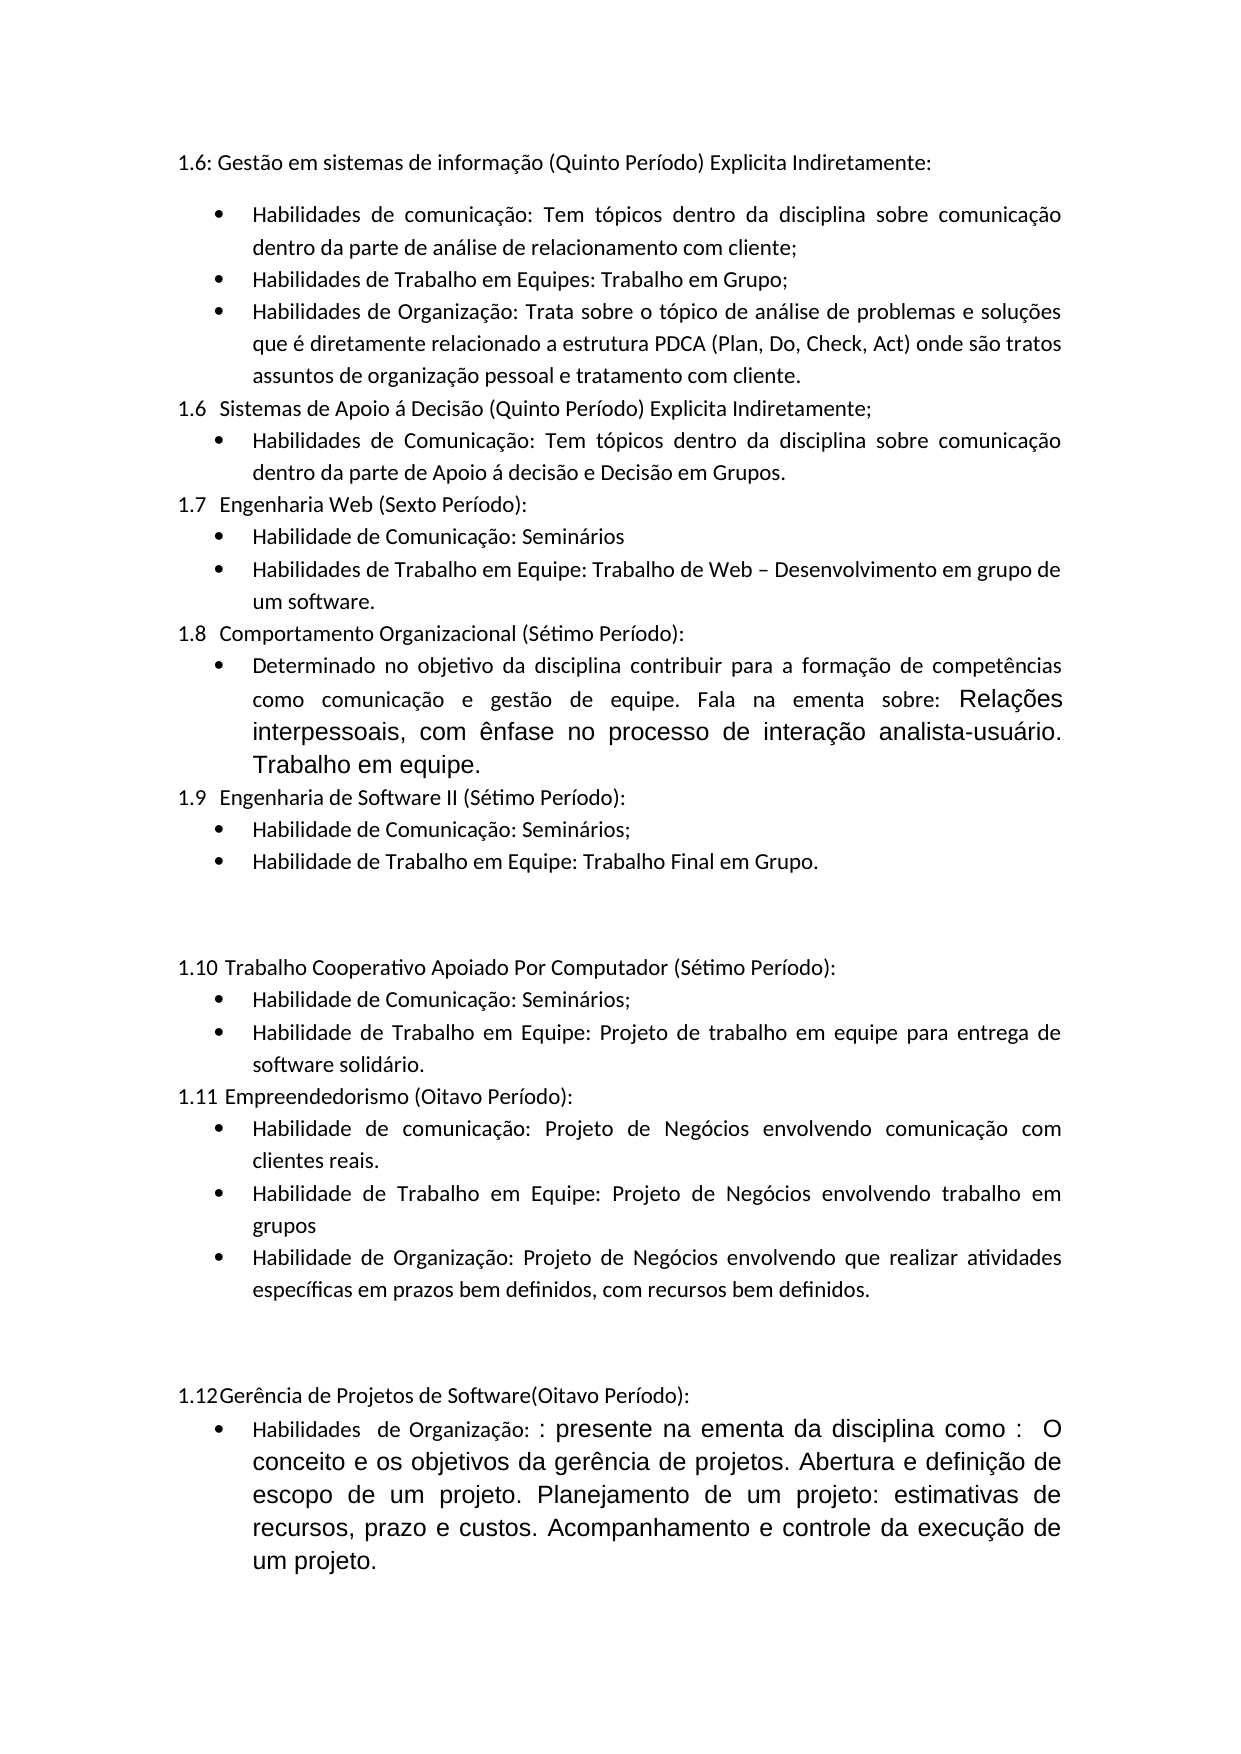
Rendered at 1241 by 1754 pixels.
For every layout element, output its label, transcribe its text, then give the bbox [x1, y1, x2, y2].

list Habilidade de Trabalho em Equipe: Projeto de Negócios envolvendo trabalho em grupos [215, 1179, 1063, 1239]
list Habilidade de Trabalho em Equipe: Projeto de trabalho em equipe para entrega de software solidário. [215, 1018, 1063, 1078]
list Sistemas de Apoio á Decisão (Quinto Período) Explicita Indiretamente; [177, 394, 1063, 422]
list Habilidades de Organização: : presente na ementa da disciplina como : O conceito e os objetivos da gerência de projetos. Abertura e definição de escopo de um projeto. Planejamento de um projeto: estimativas de recursos, prazo e custos. Acompanhamento e controle da execução de um projeto. [215, 1413, 1063, 1575]
list Engenharia Web (Sexto Período): [177, 490, 1063, 518]
list Determinado no objetivo da disciplina contribuir para a formação de competências como comunicação e gestão de equipe. Fala na ementa sobre: Relações interpessoais, com ênfase no processo de interação analista-usuário. Trabalho em equipe. [215, 651, 1063, 779]
list Trabalho Cooperativo Apoiado Por Computador (Sétimo Período): [177, 953, 1063, 981]
list Habilidade de Comunicação: Seminários [215, 522, 1063, 551]
list Habilidades de comunicação: Tem tópicos dentro da disciplina sobre comunicação dentro da parte de análise de relacionamento com cliente; [215, 201, 1063, 261]
list Gerência de Projetos de Software(Oitavo Período): [177, 1381, 1063, 1409]
list Comportamento Organizacional (Sétimo Período): [177, 619, 1063, 647]
list Empreendedorismo (Oitavo Período): [177, 1082, 1063, 1110]
list Habilidades de Organização: Trata sobre o tópico de análise de problemas e soluções que é diretamente relacionado a estrutura PDCA (Plan, Do, Check, Act) onde são tratos assuntos de organização pessoal e tratamento com cliente. [215, 297, 1063, 389]
list Habilidade de Organização: Projeto de Negócios envolvendo que realizar atividades específicas em prazos bem definidos, com recursos bem definidos. [215, 1243, 1063, 1303]
list Habilidades de Trabalho em Equipe: Trabalho de Web – Desenvolvimento em grupo de um software. [215, 555, 1063, 615]
list Habilidade de Comunicação: Seminários; [215, 986, 1063, 1014]
text 1.6: Gestão em sistemas de informação (Quinto Período) Explicita Indiretamente: [177, 148, 1063, 176]
list Engenharia de Software II (Sétimo Período): [177, 783, 1063, 811]
list Habilidade de Trabalho em Equipe: Trabalho Final em Grupo. [215, 847, 1063, 875]
list Habilidade de comunicação: Projeto de Negócios envolvendo comunicação com clientes reais. [215, 1114, 1063, 1174]
list Habilidades de Trabalho em Equipes: Trabalho em Grupo; [215, 265, 1063, 293]
list Habilidades de Comunicação: Tem tópicos dentro da disciplina sobre comunicação dentro da parte de Apoio á decisão e Decisão em Grupos. [215, 426, 1063, 486]
list Habilidade de Comunicação: Seminários; [215, 815, 1063, 843]
